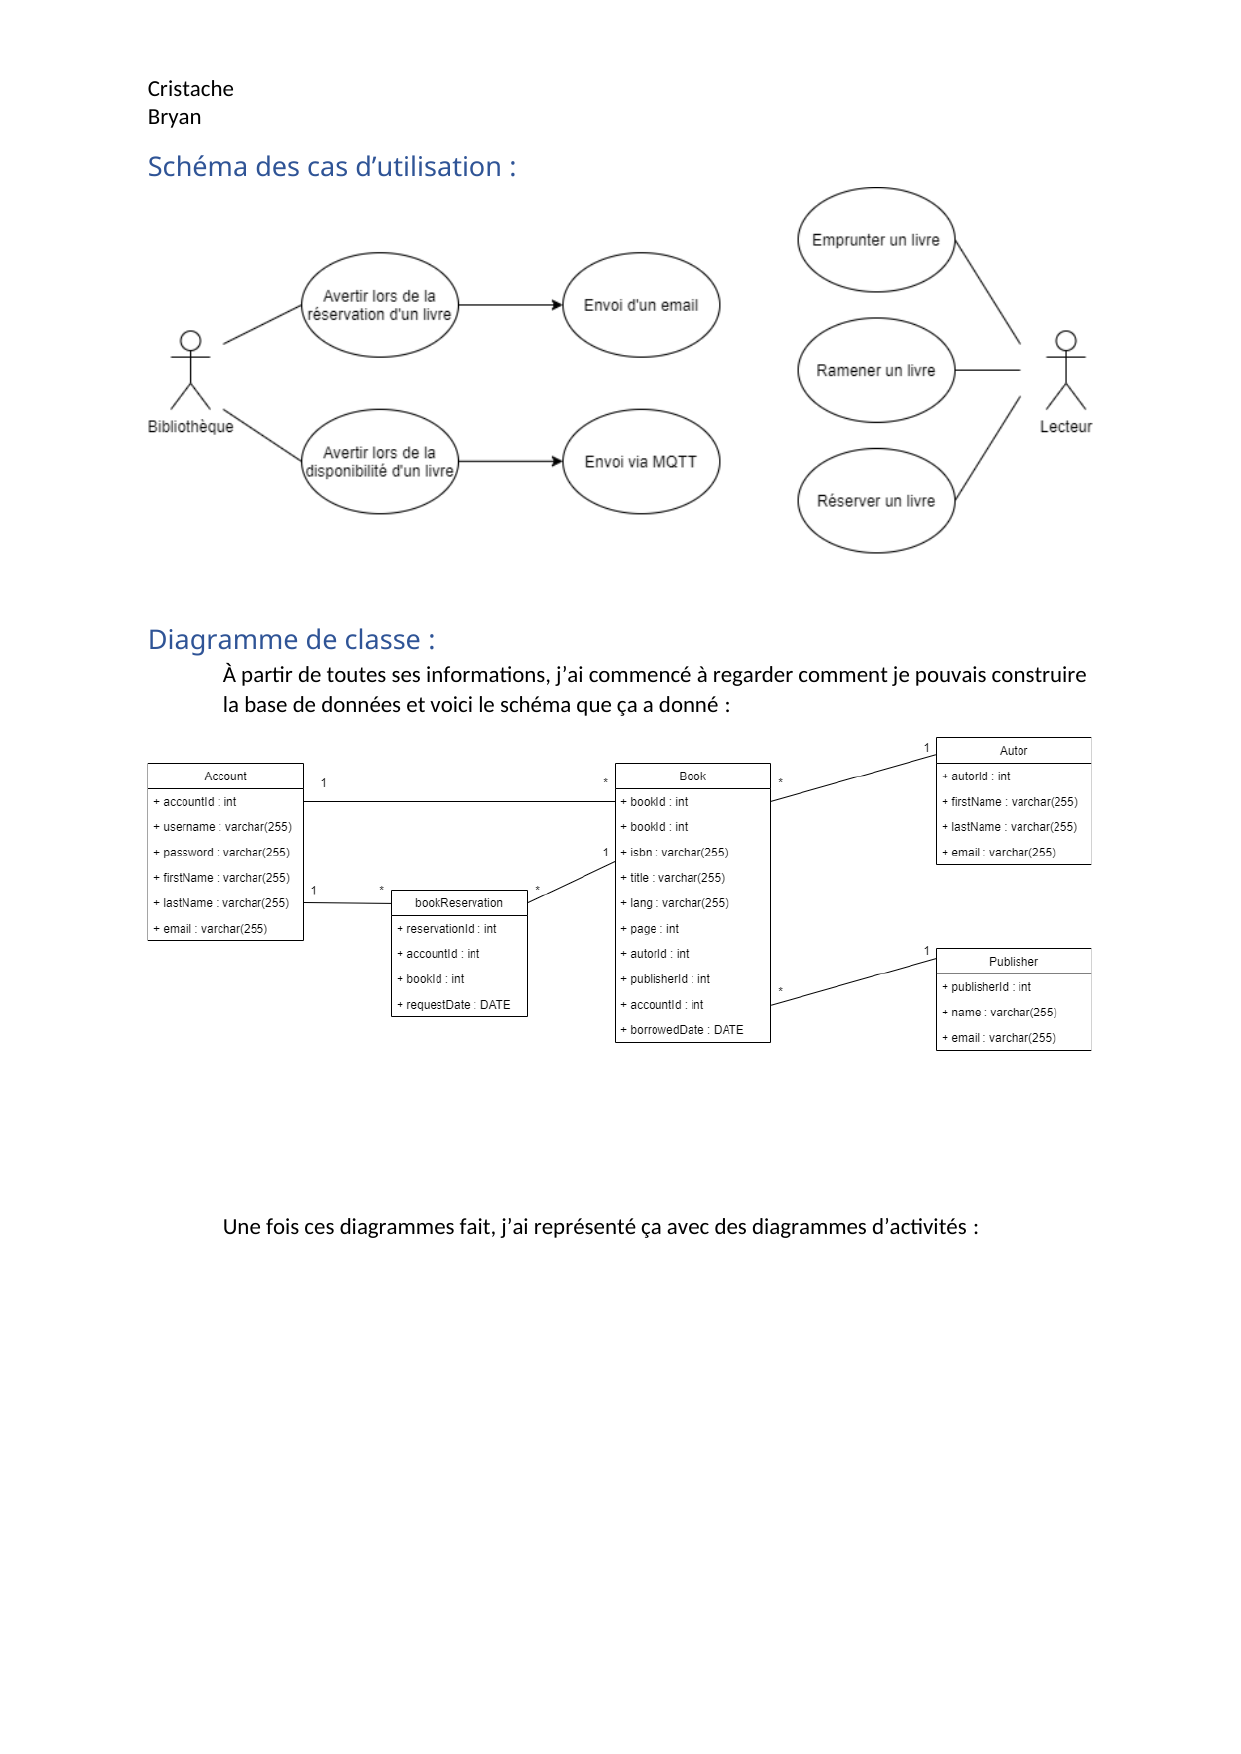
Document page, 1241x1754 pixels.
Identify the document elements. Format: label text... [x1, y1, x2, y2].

list À partir de toutes ses informations, j’ai commencé à regarder comment je pouvais construire la base de données et voici le schéma que ça a donné : [223, 660, 1093, 718]
picture [147, 187, 1093, 555]
picture [147, 737, 1092, 1053]
subtitle Diagramme de classe : [148, 620, 1093, 657]
list Une fois ces diagrammes fait, j’ai représenté ça avec des diagrammes d’activités : [223, 1212, 1093, 1240]
subtitle Schéma des cas d’utilisation : [148, 148, 1093, 184]
